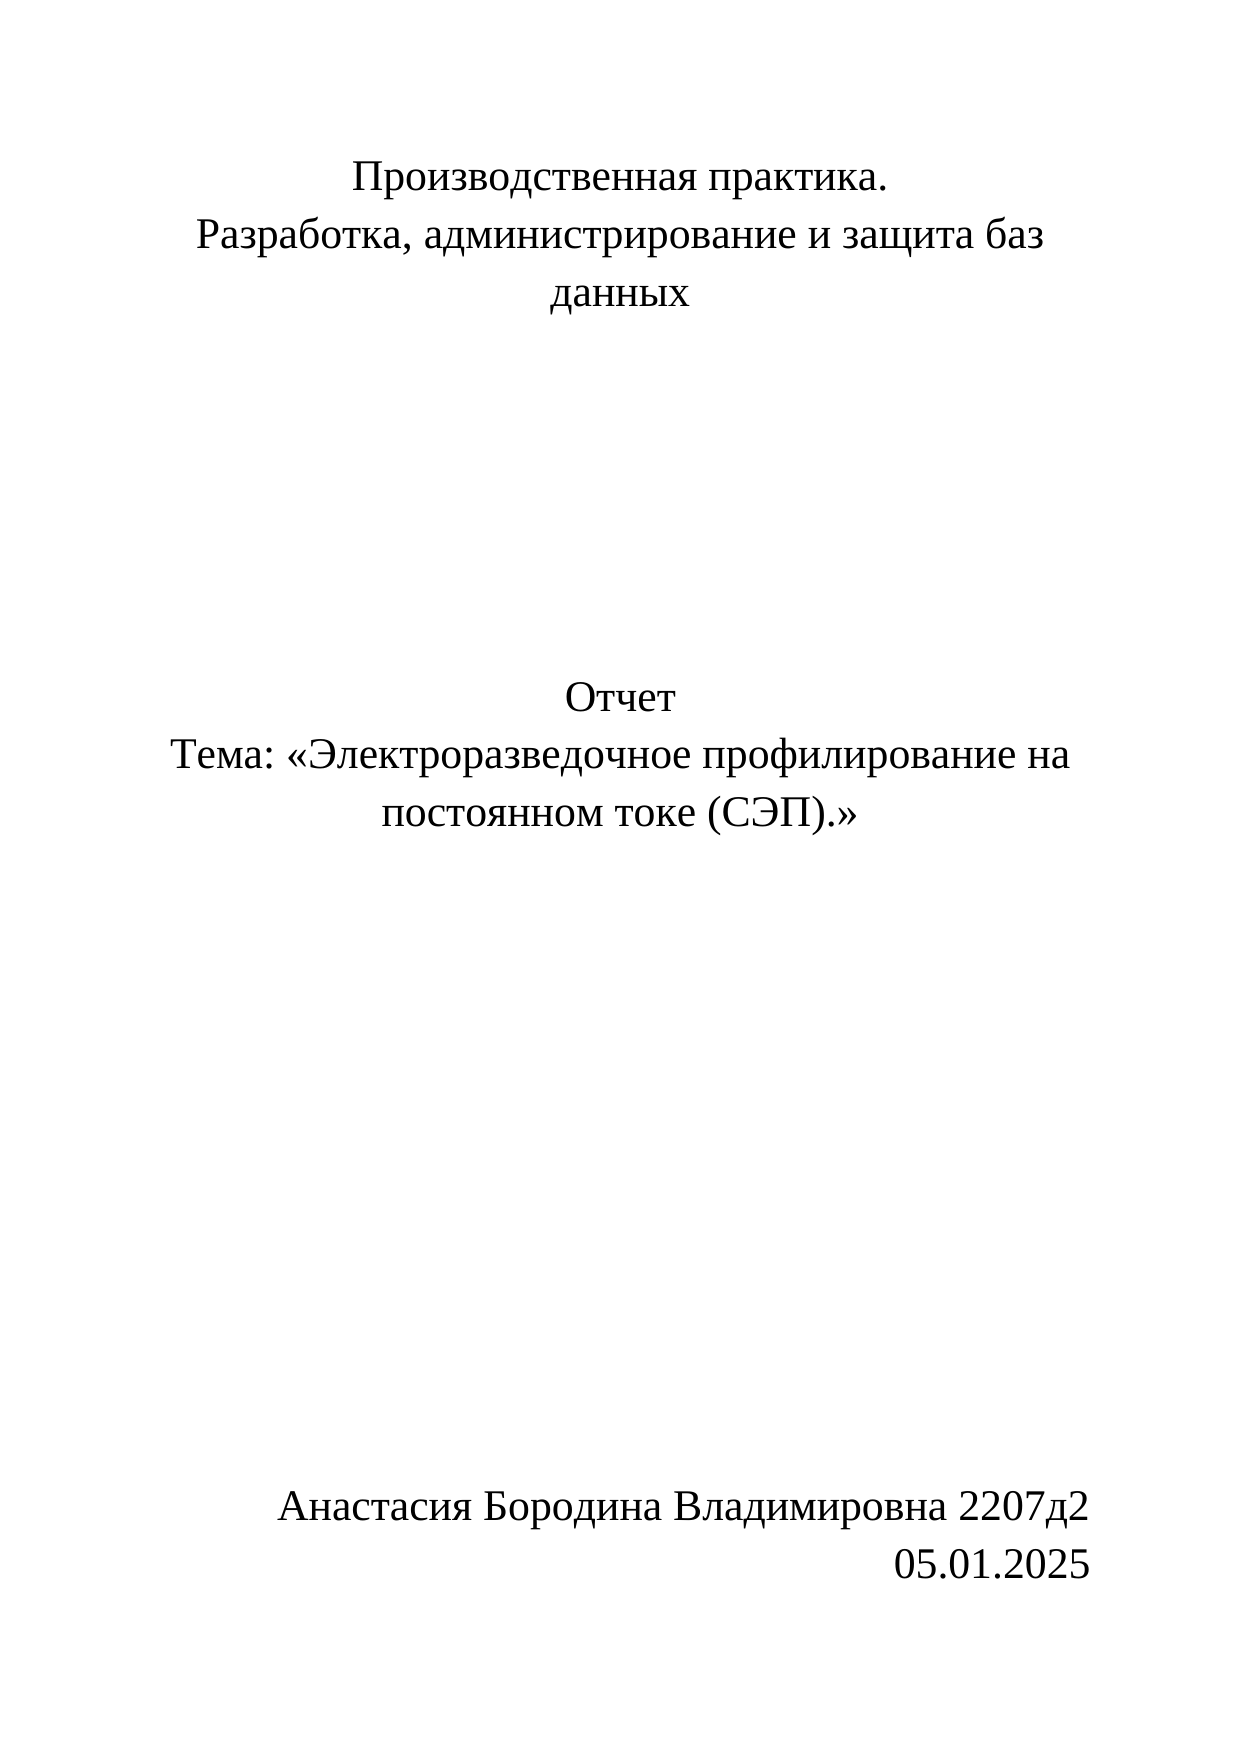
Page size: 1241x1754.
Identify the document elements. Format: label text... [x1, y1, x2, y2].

text Разработка, администрирование и защита баз данных [150, 208, 1090, 316]
text 05.01.2025 [150, 1537, 1090, 1588]
text Производственная практика. [150, 150, 1090, 200]
text Анастасия Бородина Владимировна 2207д2 [150, 1480, 1090, 1530]
text Тема: «Электроразведочное профилирование на постоянном токе (СЭП).» [150, 728, 1090, 836]
text Отчет [150, 670, 1090, 721]
